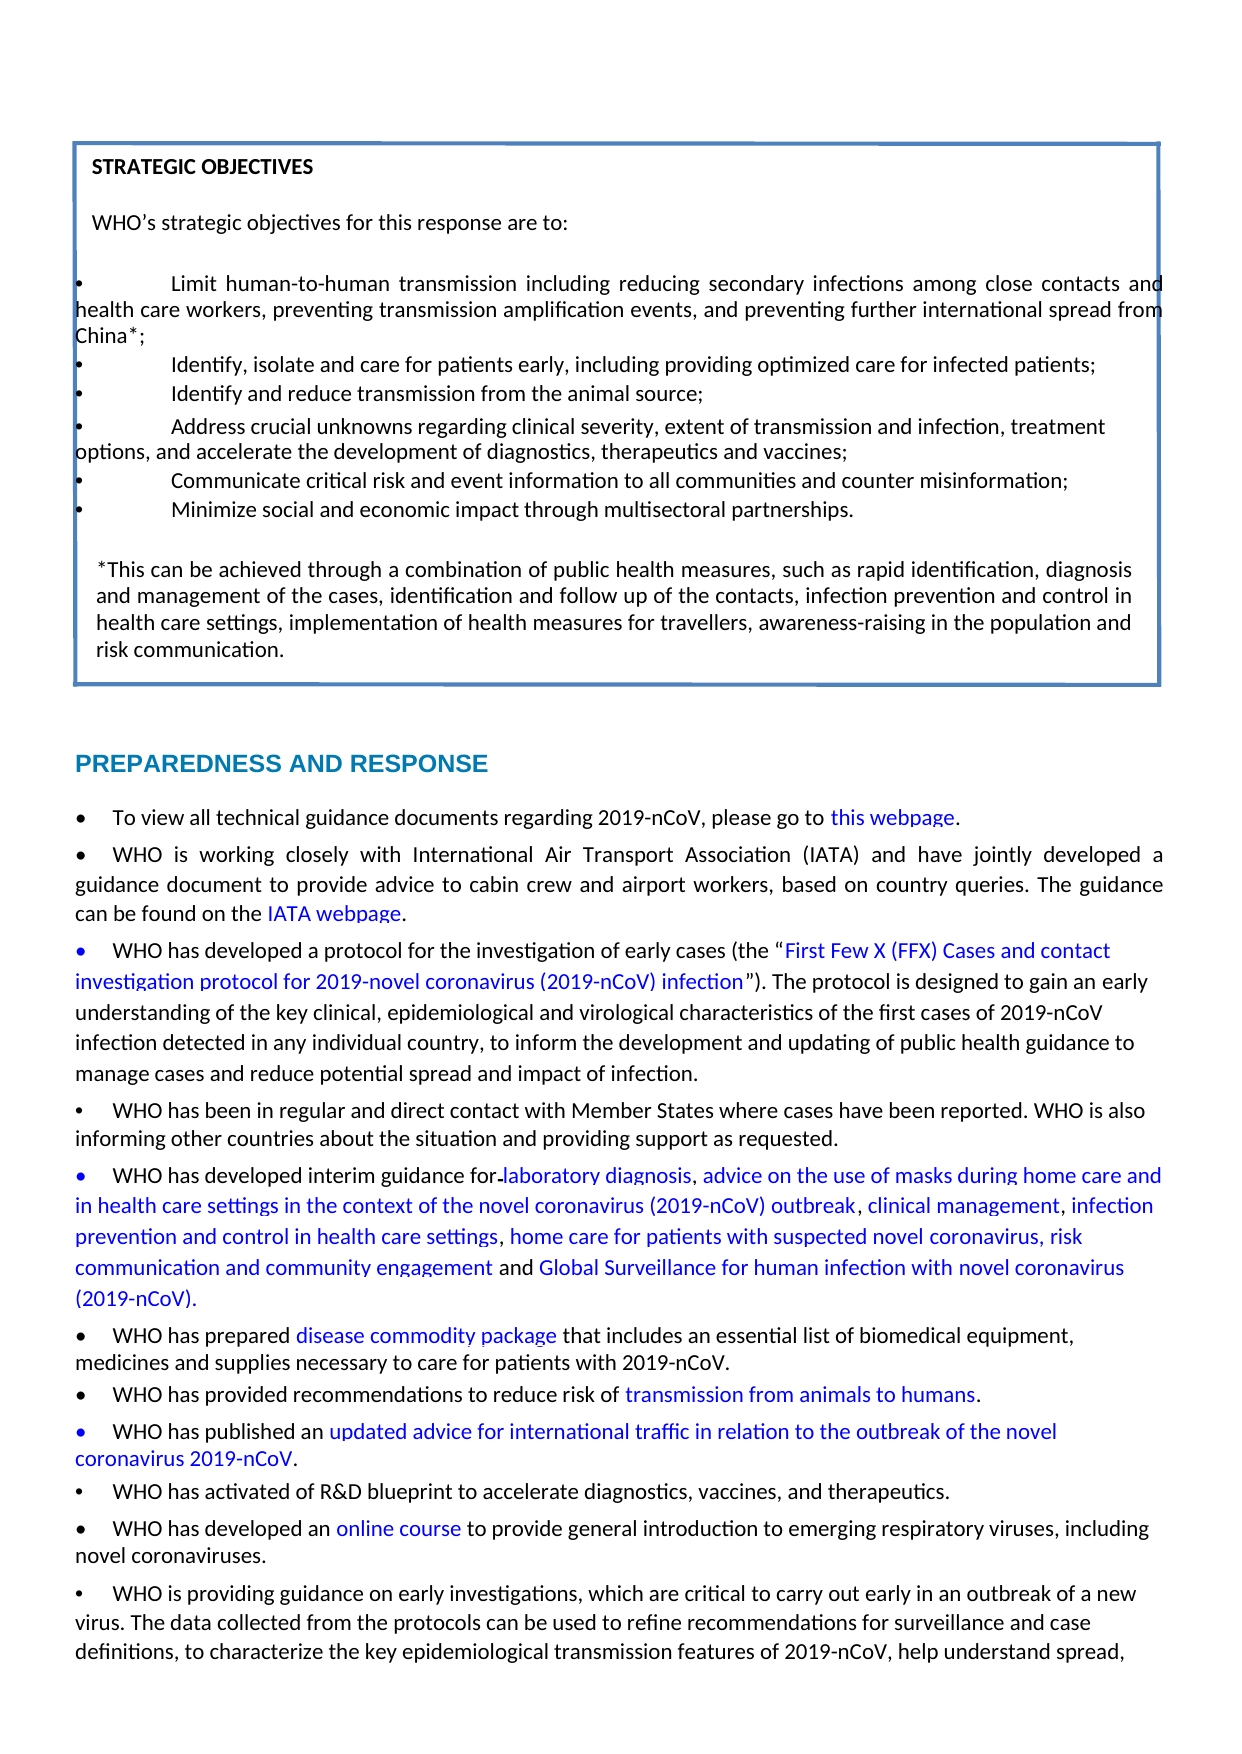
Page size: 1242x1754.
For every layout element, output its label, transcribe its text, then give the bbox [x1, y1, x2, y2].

list WHO has developed interim guidance for laboratory diagnosis, advice on the use of masks during home care and in health care settings in the context of the novel coronavirus (2019-nCoV) outbreak, clinical management, infection prevention and control in health care settings, home care for patients with suspected novel coronavirus, risk communication and community engagement and Global Surveillance for human infection with novel coronavirus (2019-nCoV). [75, 1161, 1166, 1312]
list WHO is working closely with International Air Transport Association (IATA) and have jointly developed a guidance document to provide advice to cabin crew and airport workers, based on country queries. The guidance can be found on the IATA webpage. [75, 840, 1166, 927]
list WHO has prepared disease commodity package that includes an essential list of biomedical equipment, medicines and supplies necessary to care for patients with 2019-nCoV. [75, 1321, 1166, 1376]
list To view all technical guidance documents regarding 2019-nCoV, please go to this webpage. [75, 803, 1166, 831]
text WHO’s strategic objectives for this response are to: [92, 208, 1166, 236]
list WHO has provided recommendations to reduce risk of transmission from animals to humans. [75, 1380, 1166, 1408]
list WHO has activated of R&D blueprint to accelerate diagnostics, vaccines, and therapeutics. [75, 1477, 1166, 1505]
list WHO has been in regular and direct contact with Member States where cases have been reported. WHO is also informing other countries about the situation and providing support as requested. [75, 1097, 1166, 1152]
list WHO has developed an online course to provide general introduction to emerging respiratory viruses, including novel coronaviruses. [75, 1514, 1166, 1569]
list WHO has published an updated advice for international traffic in relation to the outbreak of the novel coronavirus 2019-nCoV. [75, 1418, 1166, 1473]
list Minimize social and economic impact through multisectoral partnerships. [75, 495, 1166, 523]
text *This can be achieved through a combination of public health measures, such as rapid identification, diagnosis and management of the cases, identification and follow up of the contacts, infection prevention and control in health care settings, implementation of health measures for travellers, awareness-raising in the population and risk communication. [96, 556, 1134, 663]
list Identify and reduce transmission from the animal source; [75, 379, 1166, 408]
text PREPAREDNESS AND RESPONSE [75, 749, 1166, 778]
list Communicate critical risk and event information to all communities and counter misinformation; [75, 466, 1166, 494]
list WHO is providing guidance on early investigations, which are critical to carry out early in an outbreak of a new virus. The data collected from the protocols can be used to refine recommendations for surveillance and case definitions, to characterize the key epidemiological transmission features of 2019-nCoV, help understand spread, [75, 1579, 1166, 1665]
list Address crucial unknowns regarding clinical severity, extent of transmission and infection, treatment options, and accelerate the development of diagnostics, therapeutics and vaccines; [75, 414, 1166, 465]
list WHO has developed a protocol for the investigation of early cases (the “First Few X (FFX) Cases and contact investigation protocol for 2019-novel coronavirus (2019-nCoV) infection”). The protocol is designed to gain an early understanding of the key clinical, epidemiological and virological characteristics of the first cases of 2019-nCoV infection detected in any individual country, to inform the development and updating of public health guidance to manage cases and reduce potential spread and impact of infection. [75, 936, 1166, 1087]
text STRATEGIC OBJECTIVES [92, 152, 1166, 180]
list Identify, isolate and care for patients early, including providing optimized care for infected patients; [75, 350, 1166, 378]
list Limit human-to-human transmission including reducing secondary infections among close contacts and health care workers, preventing transmission amplification events, and preventing further international spread from China*; [75, 271, 1166, 349]
